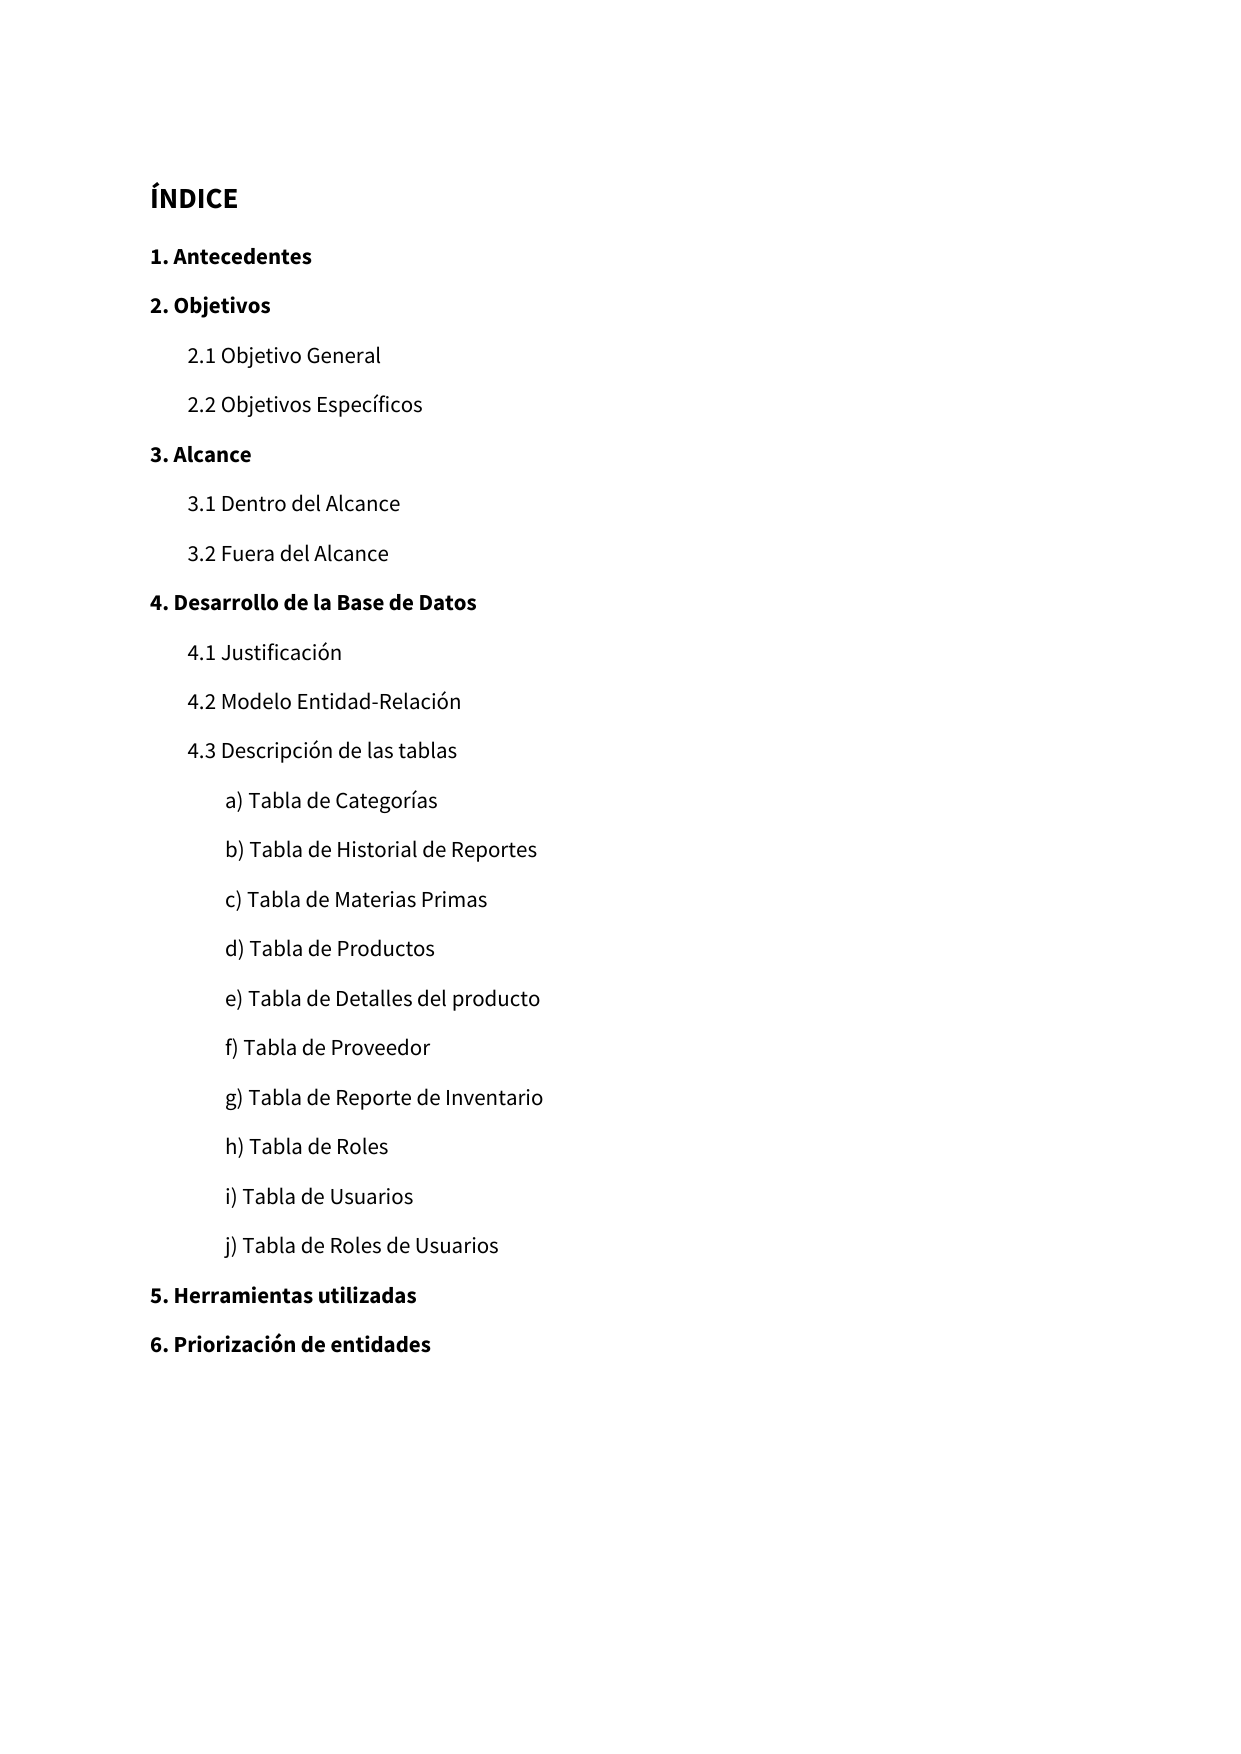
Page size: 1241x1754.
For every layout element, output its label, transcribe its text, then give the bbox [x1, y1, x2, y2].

text ÍNDICE [150, 180, 1090, 217]
